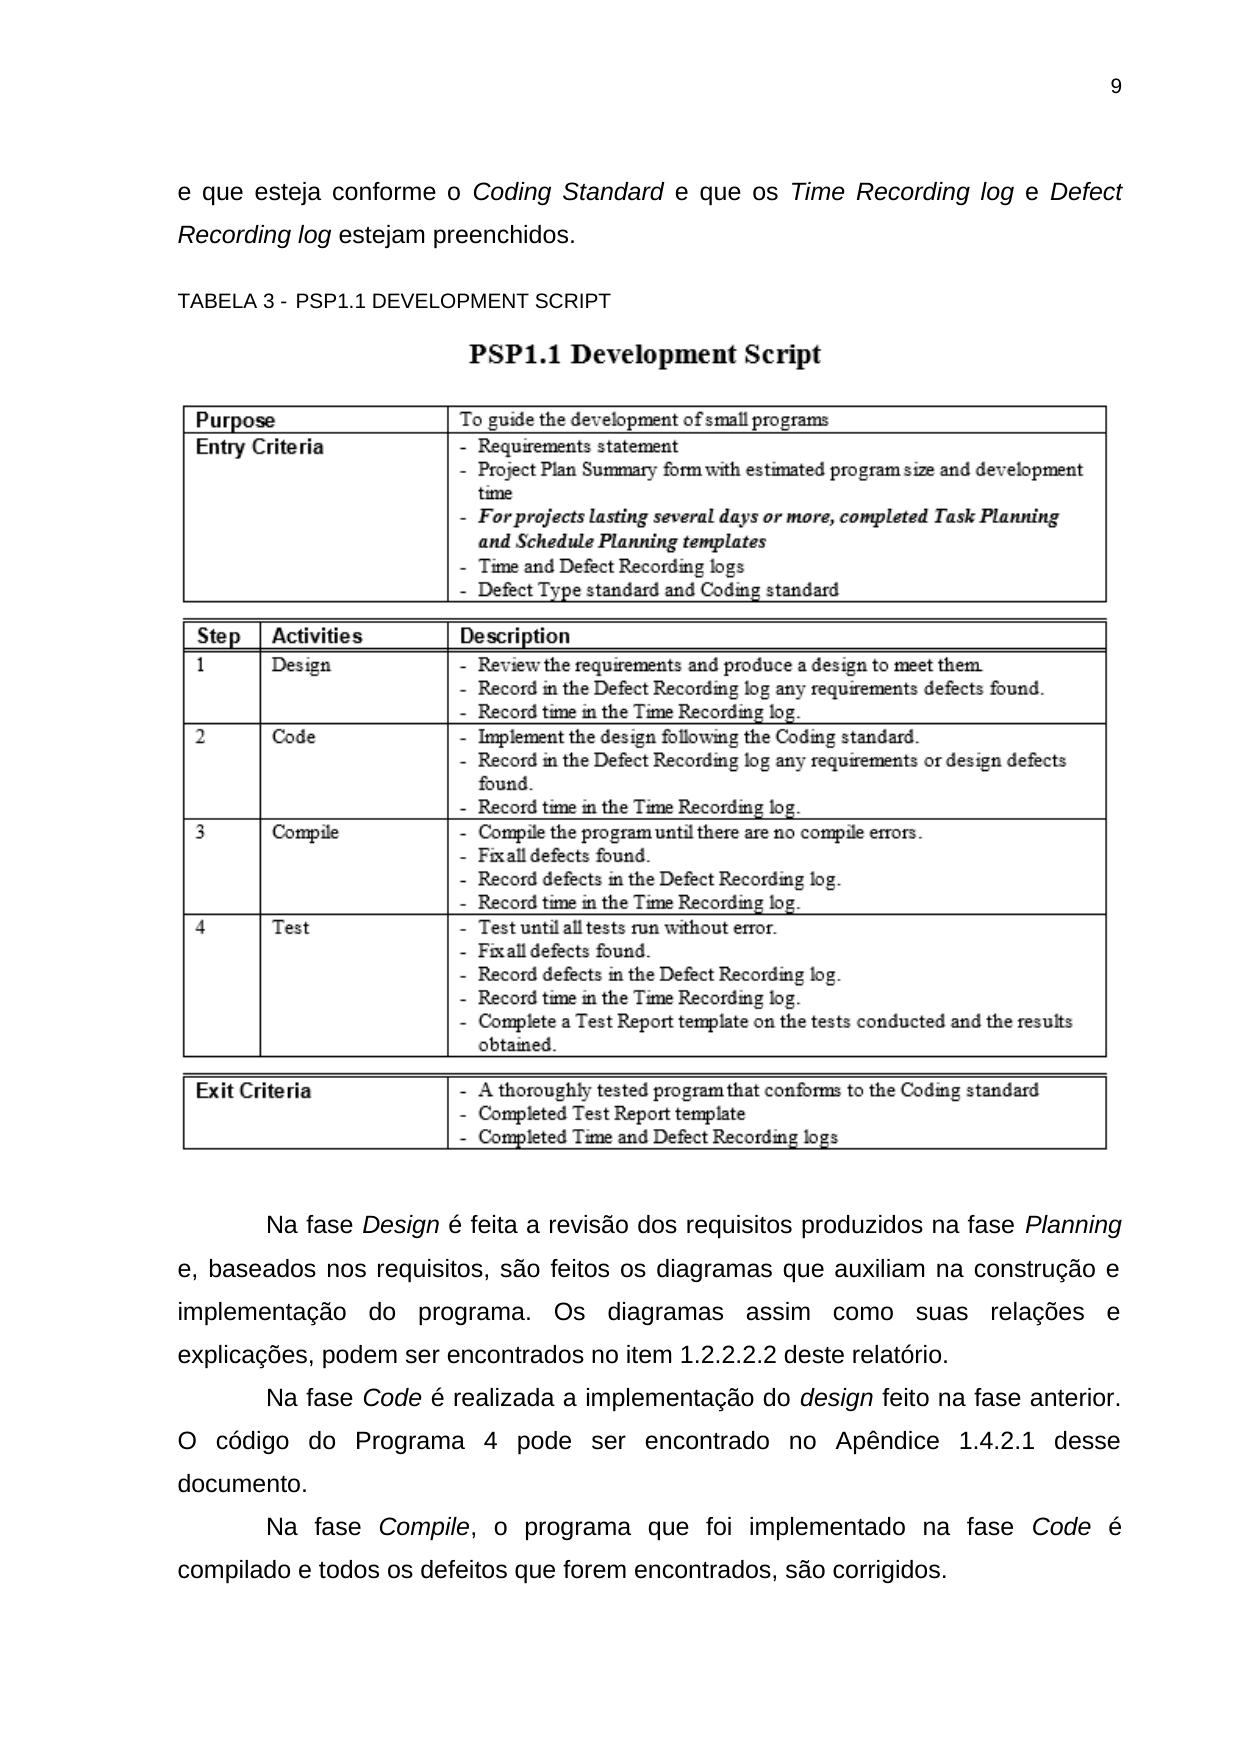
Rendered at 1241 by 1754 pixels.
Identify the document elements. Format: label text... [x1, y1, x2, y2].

text Na fase Code é realizada a implementação do design feito na fase anterior. O código do Programa 4 pode ser encontrado no Apêndice 1.4.2.1 desse documento. [177, 1383, 1122, 1498]
text PSP1.1 development script [177, 288, 1122, 312]
picture [177, 337, 1115, 1153]
text Na fase Compile, o programa que foi implementado na fase Code é compilado e todos os defeitos que forem encontrados, são corrigidos. [177, 1512, 1122, 1584]
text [177, 177, 1122, 249]
text Na fase Design é feita a revisão dos requisitos produzidos na fase Planning e, baseados nos requisitos, são feitos os diagramas que auxiliam na construção e implementação do programa. Os diagramas assim como suas relações e explicações, podem ser encontrados no item 1.2.2.2.2 deste relatório. [177, 1211, 1122, 1369]
